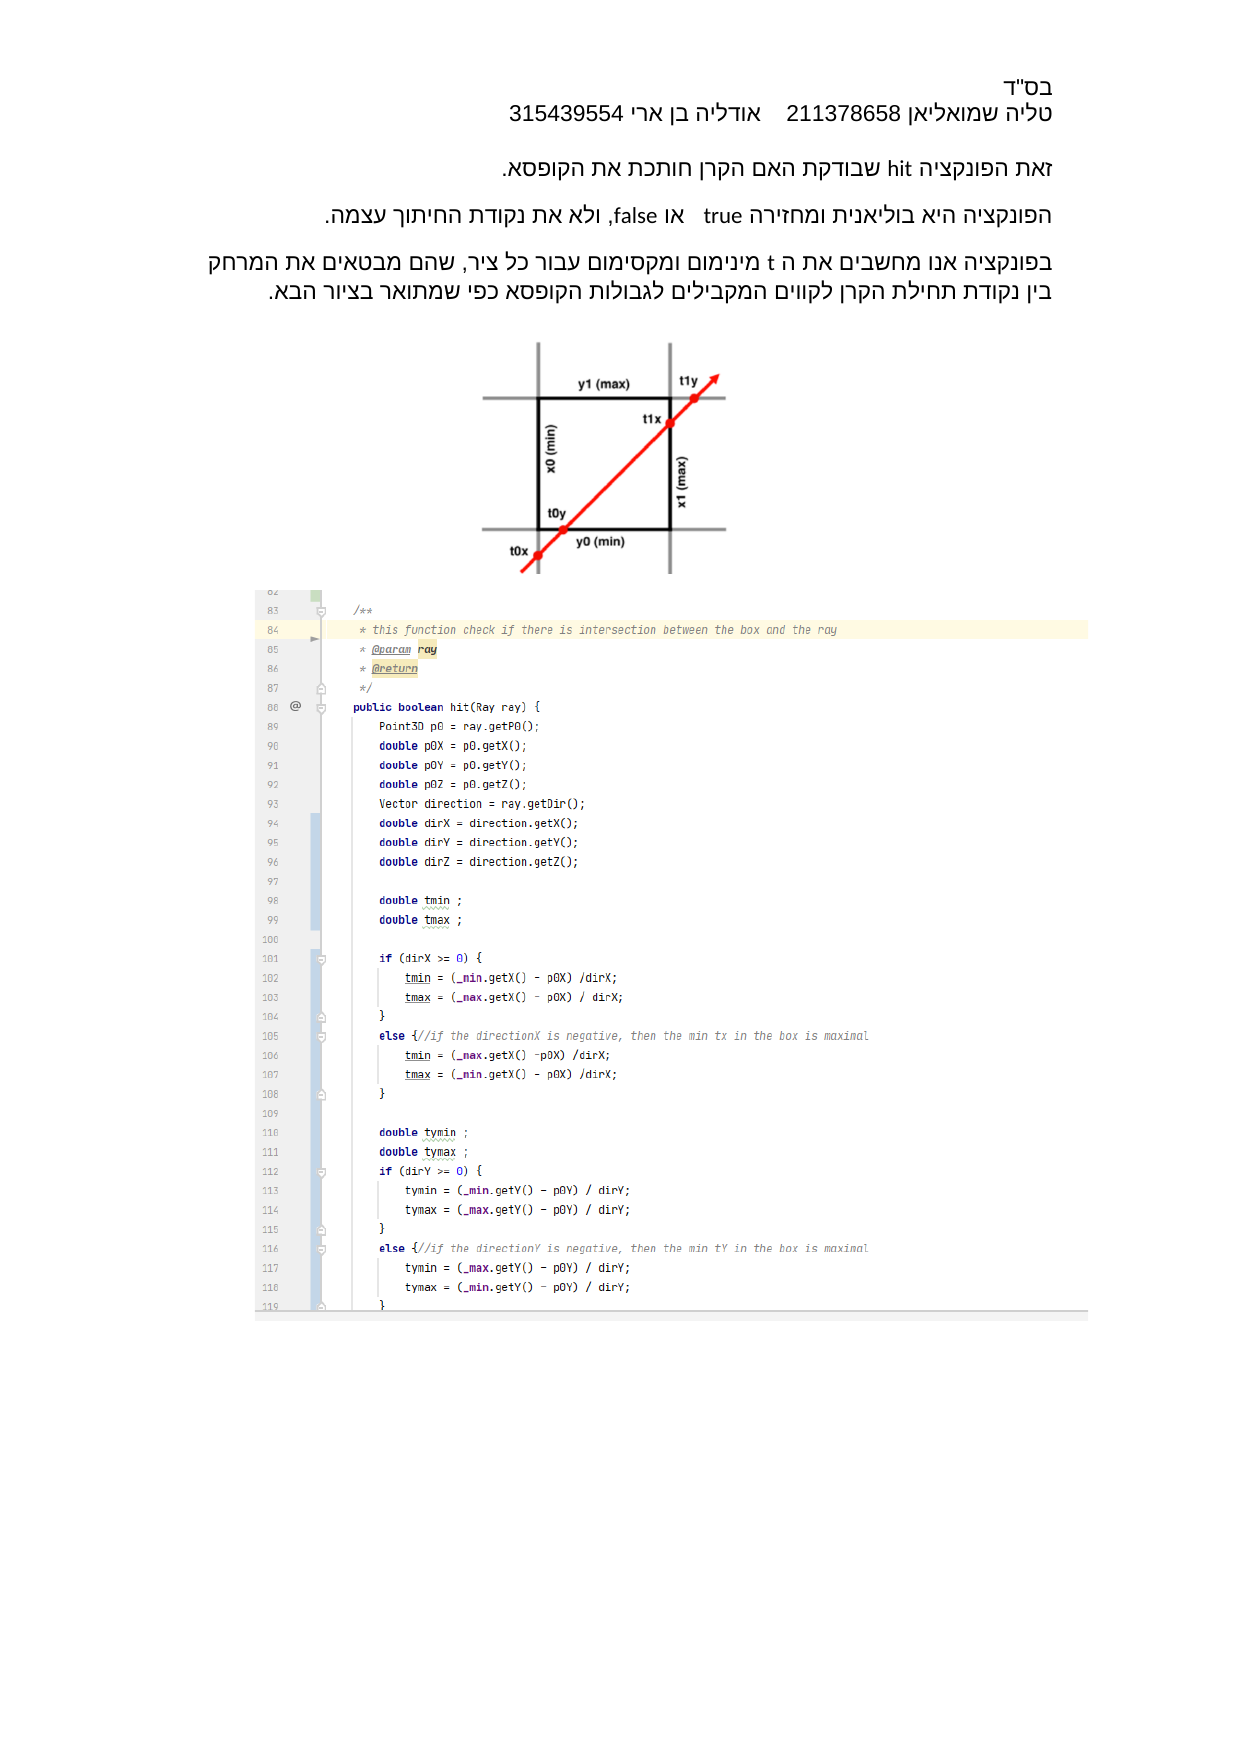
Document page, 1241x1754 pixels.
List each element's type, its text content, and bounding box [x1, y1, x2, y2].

picture [254, 590, 1089, 1321]
picture [477, 331, 753, 574]
text בפונקציה אנו מחשבים את ה t מינימום ומקסימום עבור כל ציר, שהם מבטאים את המרחק בין נקודת תחילת הקרן לקווים המקבילים לגבולות הקופסא כפי שמתואר בציור הבא. [187, 248, 1053, 305]
text זאת הפונקציה hit שבודקת האם הקרן חותכת את הקופסא. [187, 154, 1053, 182]
text הפונקציה היא בוליאנית ומחזירה true או false, ולא את נקודת החיתוך עצמה. [187, 201, 1053, 229]
